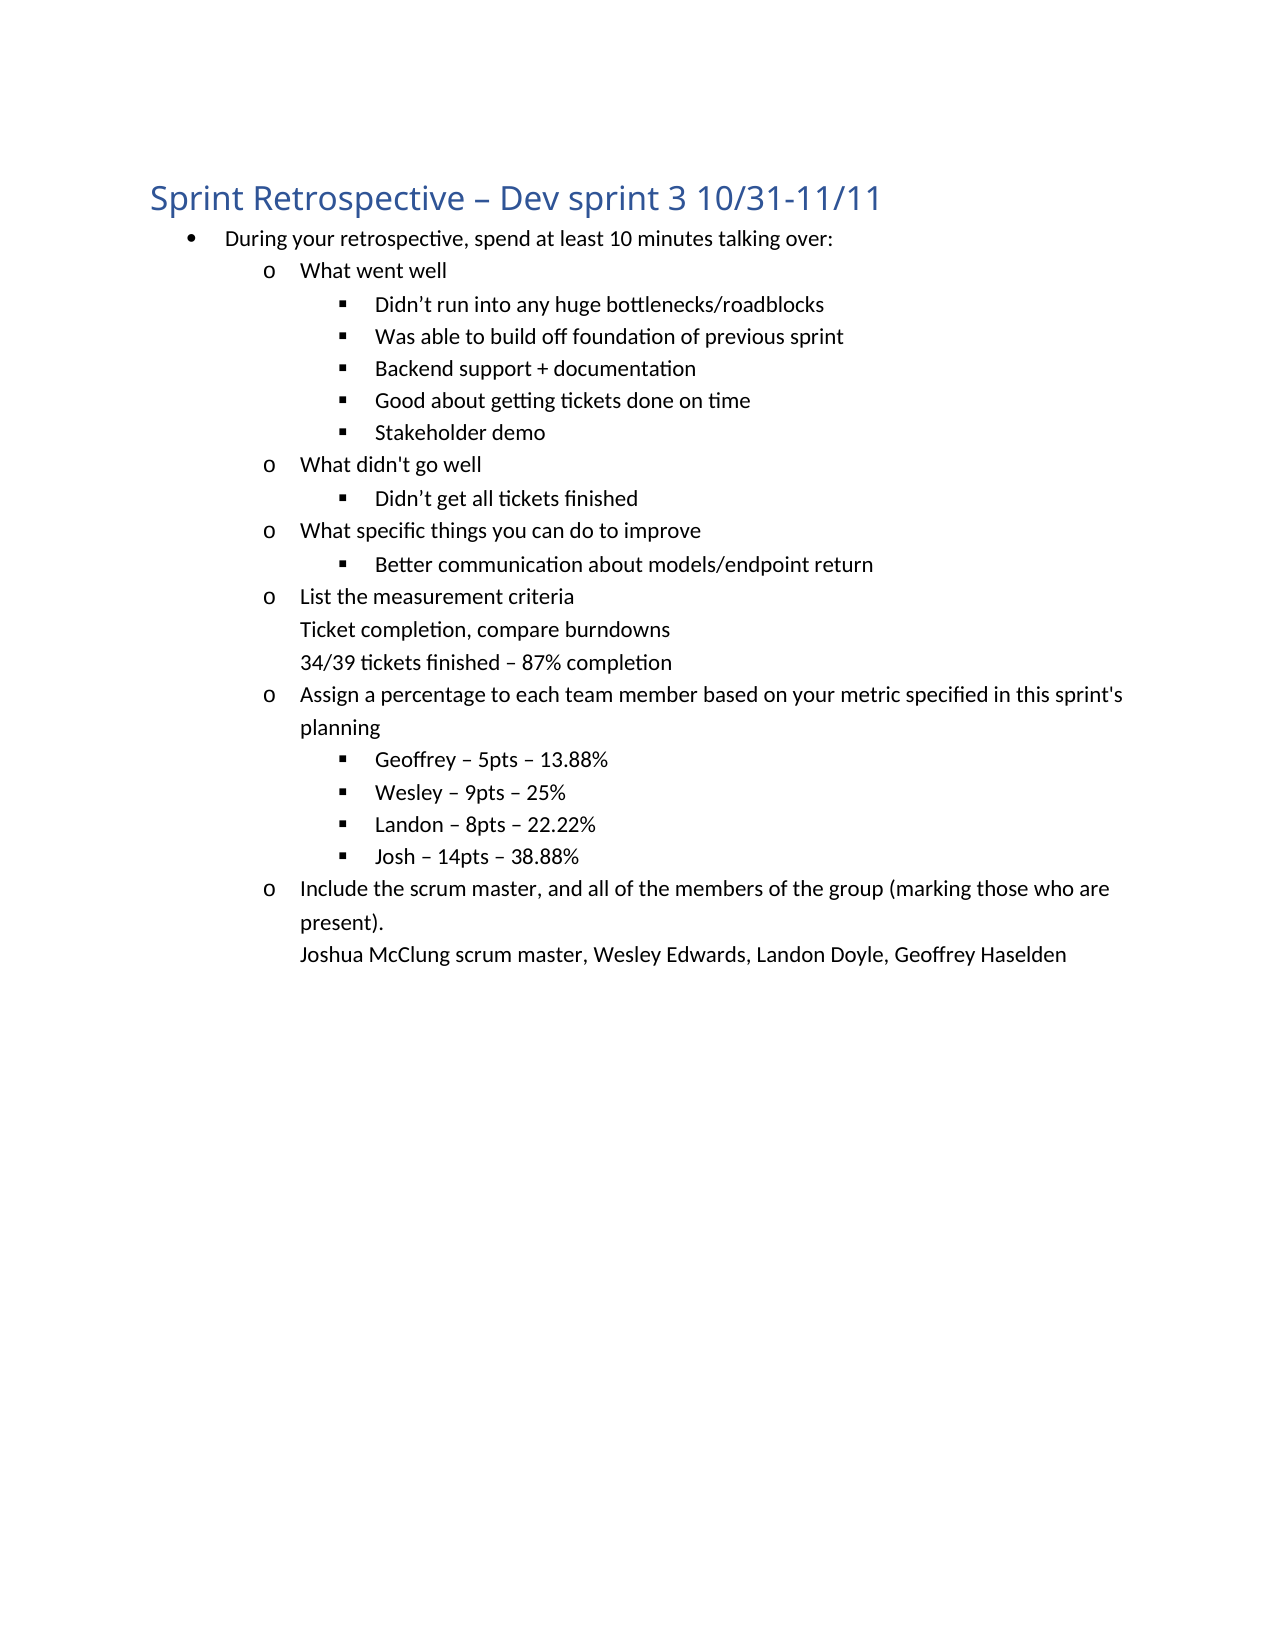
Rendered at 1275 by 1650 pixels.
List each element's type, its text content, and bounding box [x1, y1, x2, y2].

list Assign a percentage to each team member based on your metric specified in this sprint's planning [262, 680, 1125, 741]
list Didn’t get all tickets finished [337, 484, 1125, 512]
list 34/39 tickets finished – 87% completion [300, 648, 1125, 676]
list Josh – 14pts – 38.88% [337, 842, 1125, 870]
list Landon – 8pts – 22.22% [337, 810, 1125, 838]
list Ticket completion, compare burndowns [300, 616, 1125, 644]
list Stakeholder demo [337, 418, 1125, 446]
list List the measurement criteria [262, 582, 1125, 611]
list What specific things you can do to improve [262, 516, 1125, 546]
list What didn't go well [262, 451, 1125, 480]
list Backend support + documentation [337, 354, 1125, 382]
list During your retrospective, spend at least 10 minutes talking over: [187, 224, 1125, 252]
list Wesley – 9pts – 25% [337, 778, 1125, 806]
list Geoffrey – 5pts – 13.88% [337, 746, 1125, 773]
list Didn’t run into any huge bottlenecks/roadblocks [337, 290, 1125, 318]
list Joshua McClung scrum master, Wesley Edwards, Landon Doyle, Geoffrey Haselden [300, 940, 1125, 968]
list What went well [262, 256, 1125, 285]
subtitle Sprint Retrospective – Dev sprint 3 10/31-11/11 [150, 175, 1125, 220]
list Better communication about models/endpoint return [337, 550, 1125, 578]
list Include the scrum master, and all of the members of the group (marking those who are present). [262, 874, 1125, 936]
list Was able to build off foundation of previous sprint [337, 322, 1125, 350]
list Good about getting tickets done on time [337, 386, 1125, 414]
